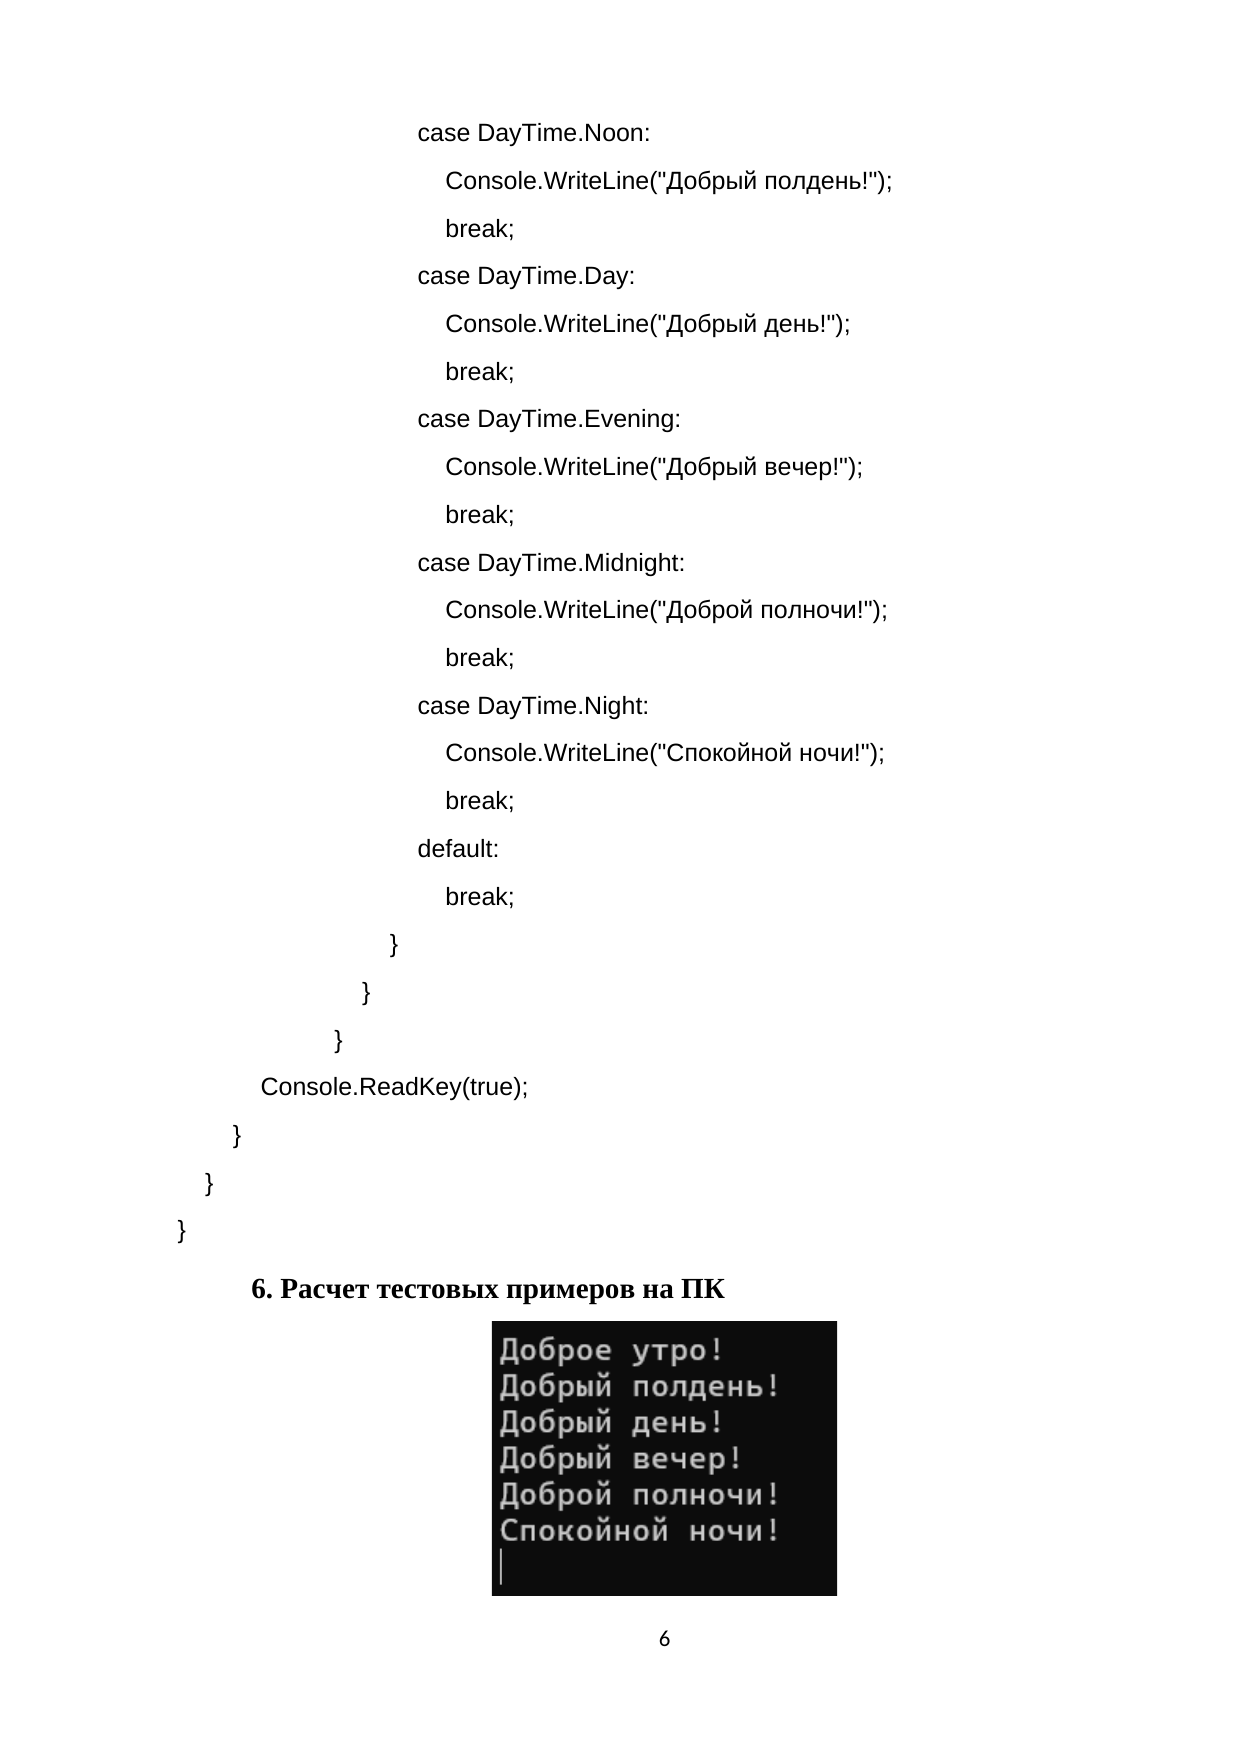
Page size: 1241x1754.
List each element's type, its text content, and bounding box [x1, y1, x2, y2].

text case DayTime.Night: [177, 691, 1152, 719]
picture [491, 1321, 838, 1596]
text } [177, 1215, 1152, 1244]
text } [177, 1168, 1152, 1196]
text case DayTime.Noon: [177, 118, 1152, 147]
subtitle 6. Расчет тестовых примеров на ПК [177, 1271, 1152, 1305]
text Console.WriteLine("Спокойной ночи!"); [177, 738, 1152, 767]
text default: [177, 834, 1152, 862]
text Console.WriteLine("Доброй полночи!"); [177, 595, 1152, 624]
text Console.ReadKey(true); [177, 1072, 1152, 1101]
text } [177, 1120, 1152, 1149]
text break; [177, 786, 1152, 815]
text break; [177, 881, 1152, 910]
text Console.WriteLine("Добрый вечер!"); [177, 452, 1152, 481]
text } [177, 977, 1152, 1006]
text break; [177, 357, 1152, 385]
text } [177, 929, 1152, 958]
text case DayTime.Day: [177, 261, 1152, 290]
text Console.WriteLine("Добрый день!"); [177, 309, 1152, 338]
text break; [177, 213, 1152, 242]
text case DayTime.Midnight: [177, 547, 1152, 576]
text } [177, 1024, 1152, 1053]
text break; [177, 643, 1152, 672]
text case DayTime.Evening: [177, 404, 1152, 433]
text break; [177, 500, 1152, 528]
text Console.WriteLine("Добрый полдень!"); [177, 166, 1152, 194]
